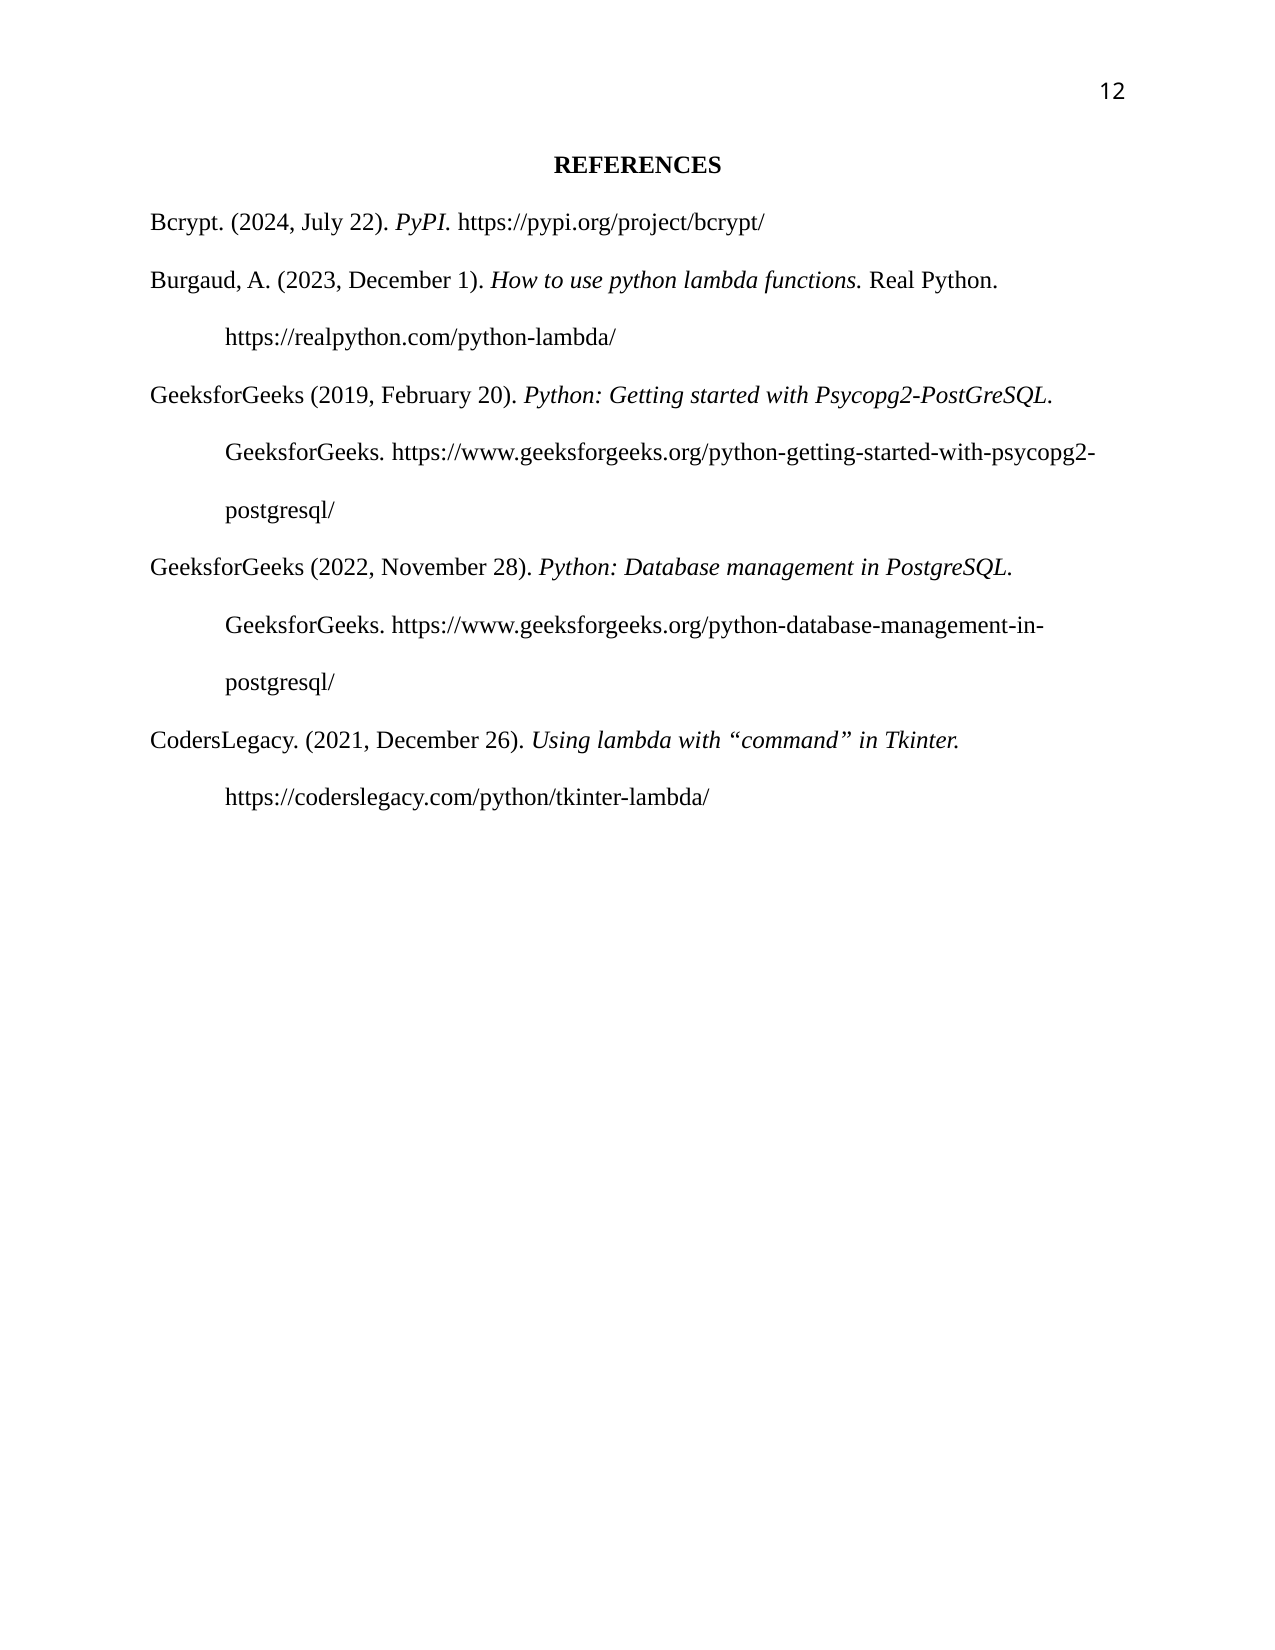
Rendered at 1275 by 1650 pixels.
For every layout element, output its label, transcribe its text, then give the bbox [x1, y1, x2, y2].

text GeeksforGeeks (2022, November 28). Python: Database management in PostgreSQL. GeeksforGeeks. https://www.geeksforgeeks.org/python-database-management-in-postgresql/ [150, 552, 1125, 696]
text Bcrypt. (2024, July 22). PyPI. https://pypi.org/project/bcrypt/ [150, 207, 1125, 236]
text CodersLegacy. (2021, December 26). Using lambda with “command” in Tkinter. https://coderslegacy.com/python/tkinter-lambda/ [150, 725, 1125, 811]
text GeeksforGeeks (2019, February 20). Python: Getting started with Psycopg2-PostGreSQL. GeeksforGeeks. https://www.geeksforgeeks.org/python-getting-started-with-psycopg2-postgresql/ [150, 380, 1125, 524]
text Burgaud, A. (2023, December 1). How to use python lambda functions. Real Python. https://realpython.com/python-lambda/ [150, 265, 1125, 351]
text REFERENCES [150, 150, 1125, 179]
